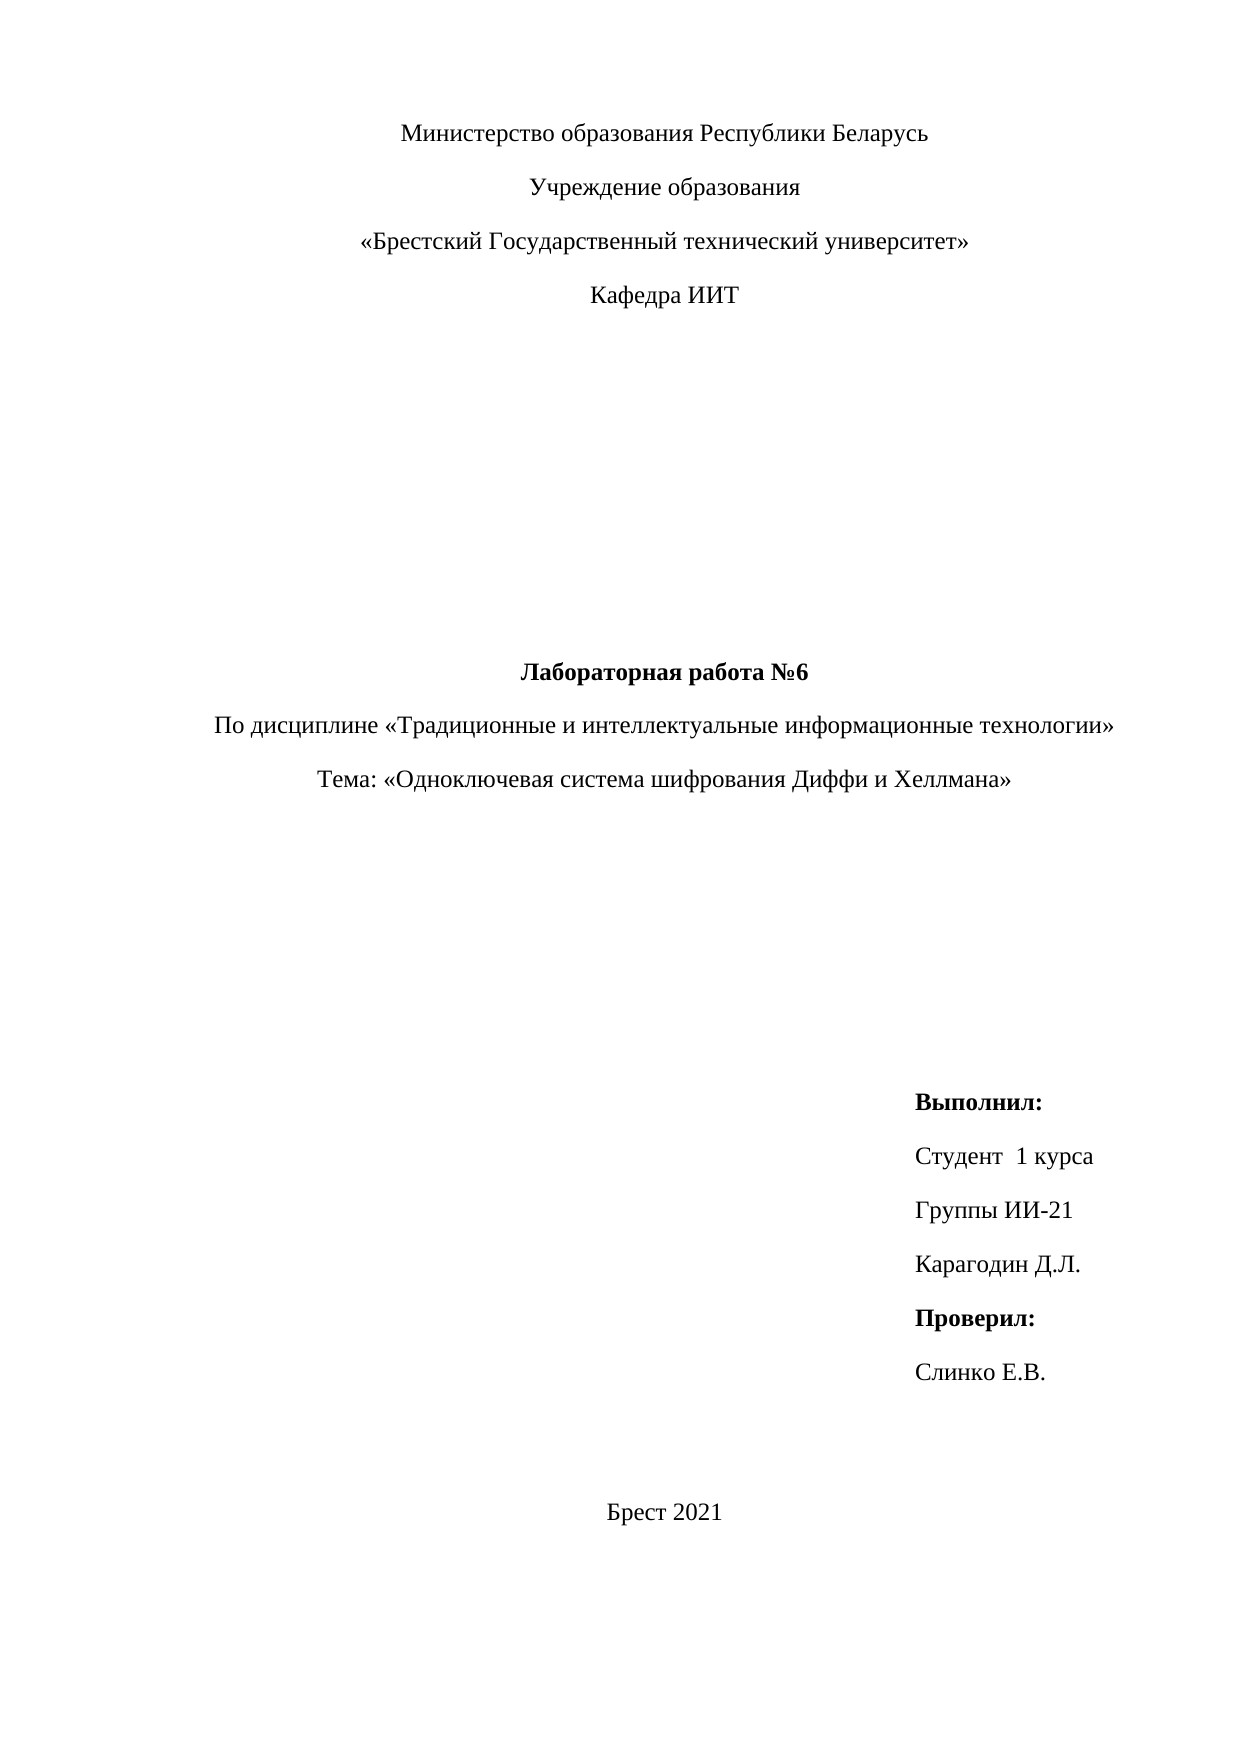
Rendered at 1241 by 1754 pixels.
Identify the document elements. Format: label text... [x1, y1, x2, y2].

text Слинко Е.В. [841, 1357, 1181, 1386]
text Министерство образования Республики Беларусь [177, 118, 1152, 147]
text Кафедра ИИТ [177, 280, 1152, 308]
text Тема: «Одноключевая система шифрования Диффи и Хеллмана» [177, 764, 1152, 793]
text Учреждение образования [177, 172, 1152, 201]
text Карагодин Д.Л. [841, 1249, 1152, 1278]
text «Брестский Государственный технический университет» [177, 226, 1152, 254]
text Лабораторная работа №6 [177, 657, 1152, 685]
text По дисциплине «Традиционные и интеллектуальные информационные технологии» [177, 711, 1152, 739]
text Выполнил: [841, 1087, 1152, 1116]
text Проверил: [841, 1303, 1152, 1332]
text Группы ИИ-21 [841, 1195, 1152, 1224]
text Брест 2021 [177, 1497, 1152, 1526]
text Студент 1 курса [841, 1141, 1152, 1170]
